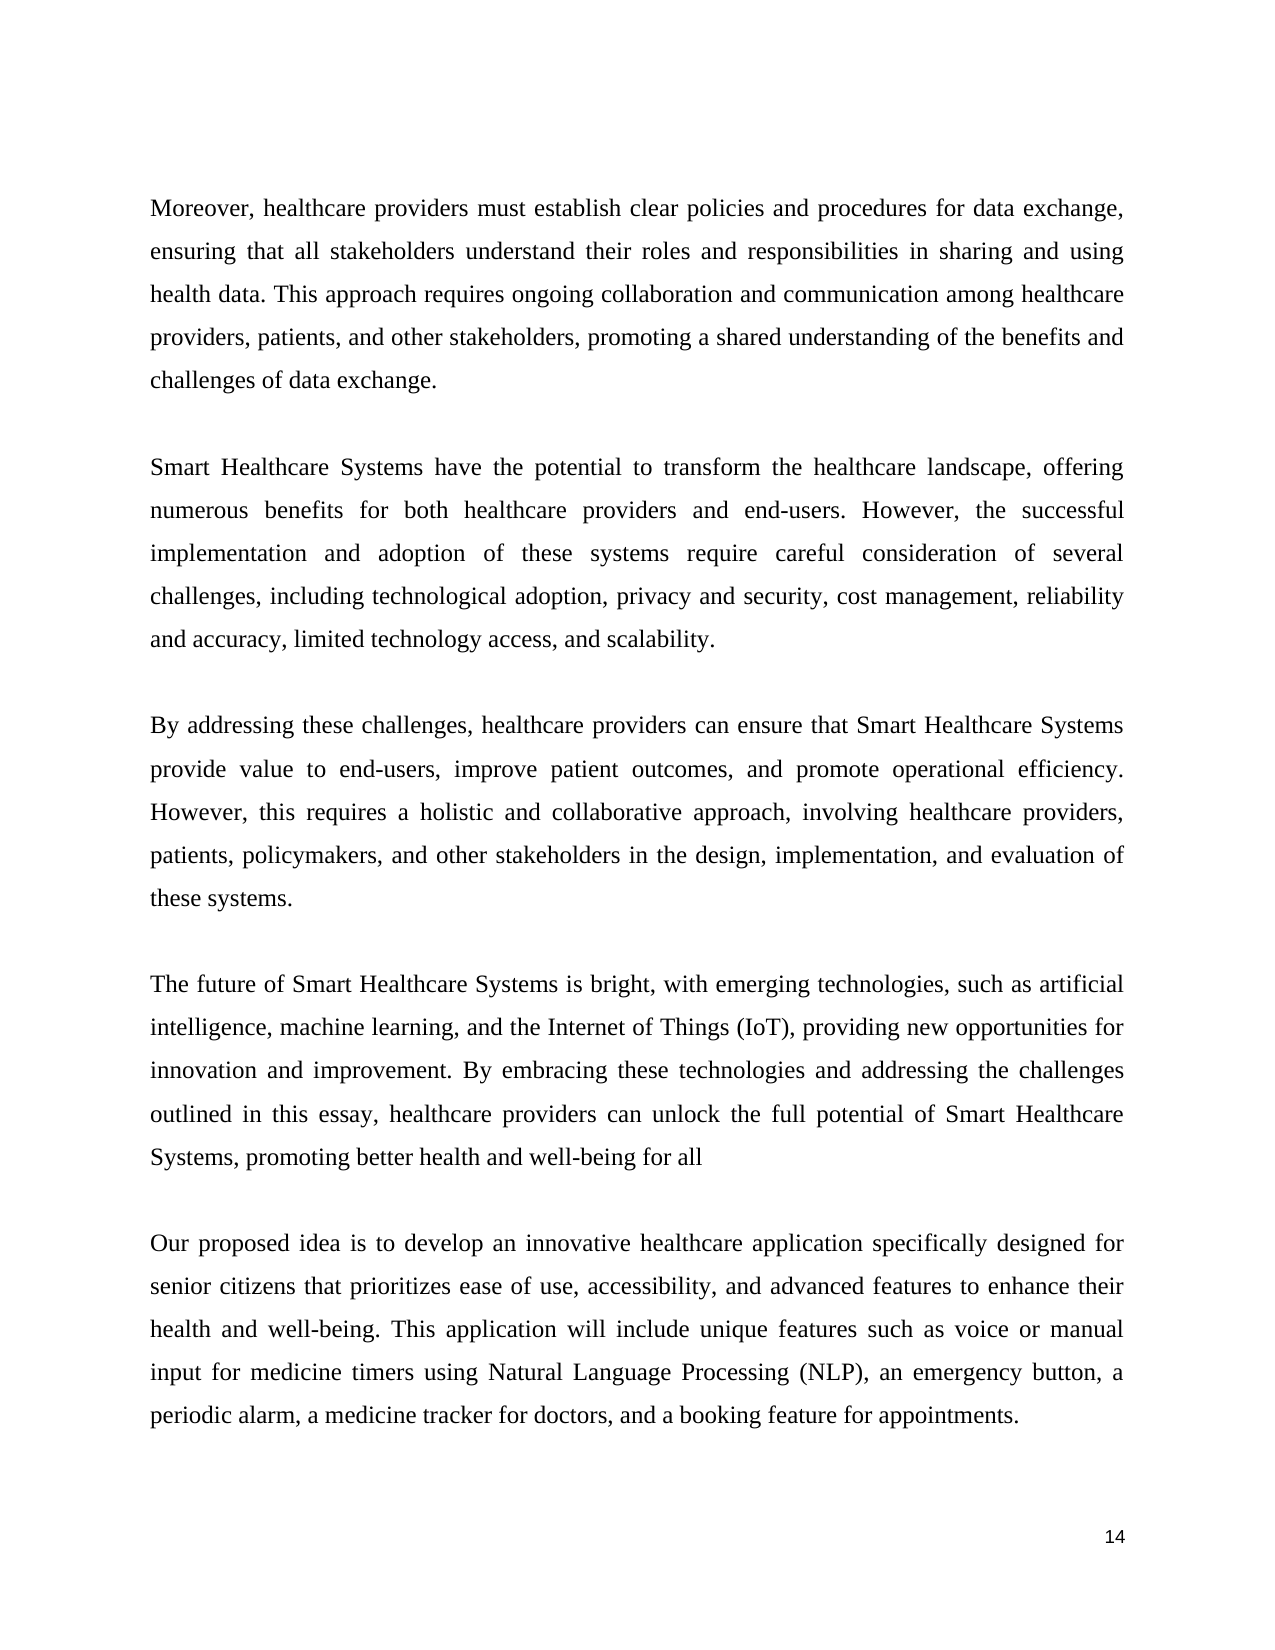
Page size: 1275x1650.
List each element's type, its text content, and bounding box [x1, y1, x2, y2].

text The future of Smart Healthcare Systems is bright, with emerging technologies, such as artificial intelligence, machine learning, and the Internet of Things (IoT), providing new opportunities for innovation and improvement. By embracing these technologies and addressing the challenges outlined in this essay, healthcare providers can unlock the full potential of Smart Healthcare Systems, promoting better health and well-being for all [150, 969, 1125, 1171]
text By addressing these challenges, healthcare providers can ensure that Smart Healthcare Systems provide value to end-users, improve patient outcomes, and promote operational efficiency. However, this requires a holistic and collaborative approach, involving healthcare providers, patients, policymakers, and other stakeholders in the design, implementation, and evaluation of these systems. [150, 711, 1125, 912]
text Our proposed idea is to develop an innovative healthcare application specifically designed for senior citizens that prioritizes ease of use, accessibility, and advanced features to enhance their health and well-being. This application will include unique features such as voice or manual input for medicine timers using Natural Language Processing (NLP), an emergency button, a periodic alarm, a medicine tracker for doctors, and a booking feature for appointments. [150, 1228, 1125, 1429]
text Smart Healthcare Systems have the potential to transform the healthcare landscape, offering numerous benefits for both healthcare providers and end-users. However, the successful implementation and adoption of these systems require careful consideration of several challenges, including technological adoption, privacy and security, cost management, reliability and accuracy, limited technology access, and scalability. [150, 452, 1125, 653]
text Moreover, healthcare providers must establish clear policies and procedures for data exchange, ensuring that all stakeholders understand their roles and responsibilities in sharing and using health data. This approach requires ongoing collaboration and communication among healthcare providers, patients, and other stakeholders, promoting a shared understanding of the benefits and challenges of data exchange. [150, 193, 1125, 394]
